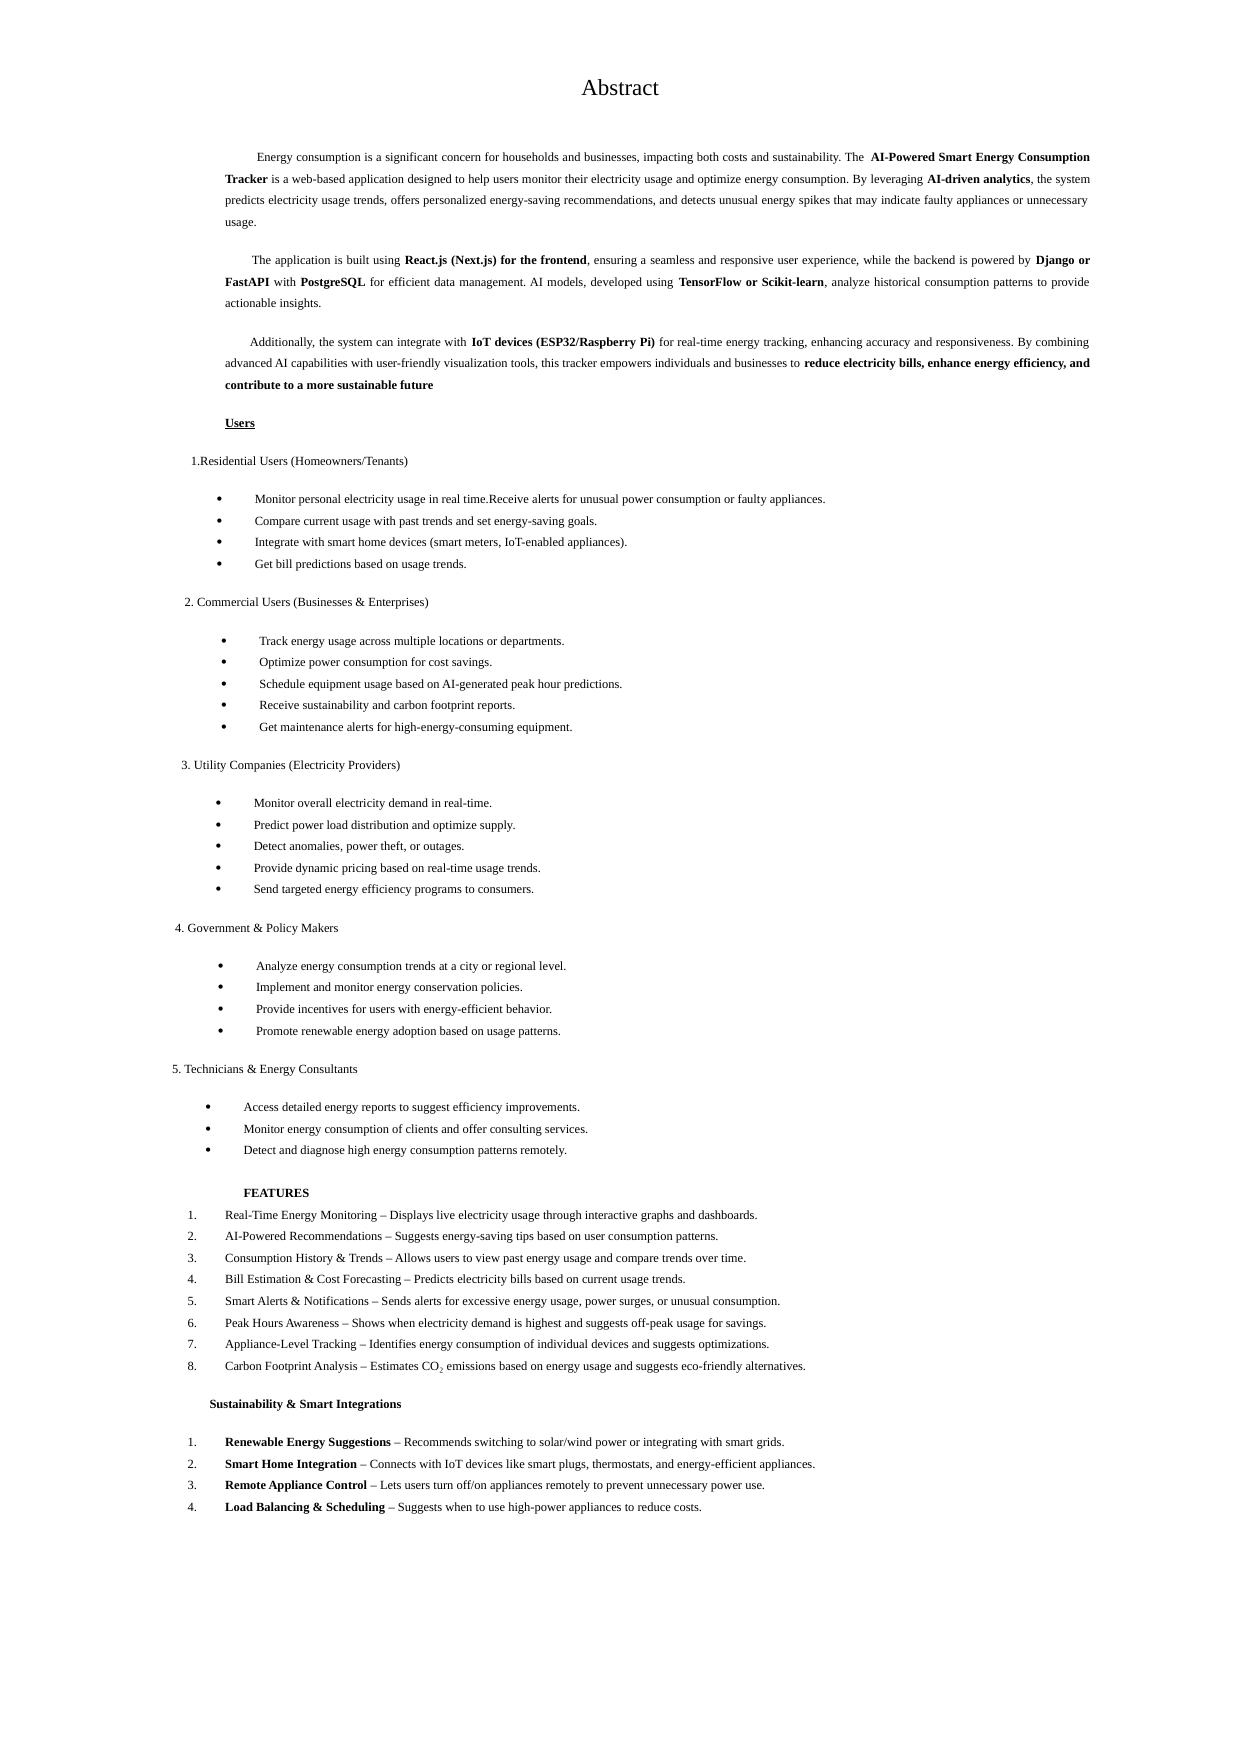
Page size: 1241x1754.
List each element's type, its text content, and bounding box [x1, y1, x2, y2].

text 5. Technicians & Energy Consultants [150, 1062, 1090, 1076]
text Users [225, 416, 1090, 430]
list Access detailed energy reports to suggest efficiency improvements. [206, 1100, 1090, 1114]
text 3. Utility Companies (Electricity Providers) [150, 758, 1090, 772]
list Predict power load distribution and optimize supply. [216, 817, 1090, 832]
list Get maintenance alerts for high-energy-consuming equipment. [222, 719, 1090, 734]
list Remote Appliance Control – Lets users turn off/on appliances remotely to prevent unnecessary power use. [187, 1478, 1090, 1492]
text 2. Commercial Users (Businesses & Enterprises) [150, 595, 1090, 609]
list Monitor energy consumption of clients and offer consulting services. [206, 1121, 1090, 1136]
list Smart Alerts & Notifications – Sends alerts for excessive energy usage, power surges, or unusual consumption. [187, 1294, 1090, 1308]
list Send targeted energy efficiency programs to consumers. [216, 882, 1090, 897]
list Integrate with smart home devices (smart meters, IoT-enabled appliances). [217, 535, 1090, 549]
list Receive sustainability and carbon footprint reports. [222, 698, 1090, 712]
list FEATURES [243, 1186, 1090, 1200]
list Bill Estimation & Cost Forecasting – Predicts electricity bills based on current usage trends. [187, 1272, 1090, 1287]
text Additionally, the system can integrate with IoT devices (ESP32/Raspberry Pi) for real-time energy tracking, enhancing accuracy and responsiveness. By combining advanced AI capabilities with user-friendly visualization tools, this tracker empowers individuals and businesses to reduce electricity bills, enhance energy efficiency, and contribute to a more sustainable future [225, 334, 1090, 392]
text The application is built using React.js (Next.js) for the frontend, ensuring a seamless and responsive user experience, while the backend is powered by Django or FastAPI with PostgreSQL for efficient data management. AI models, developed using TensorFlow or Scikit-learn, analyze historical consumption patterns to provide actionable insights. [225, 253, 1090, 310]
list Compare current usage with past trends and set energy-saving goals. [217, 514, 1090, 528]
text Energy consumption is a significant concern for households and businesses, impacting both costs and sustainability. The AI-Powered Smart Energy Consumption Tracker is a web-based application designed to help users monitor their electricity usage and optimize energy consumption. By leveraging AI-driven analytics, the system predicts electricity usage trends, offers personalized energy-saving recommendations, and detects unusual energy spikes that may indicate faulty appliances or unnecessary usage. [225, 150, 1090, 229]
list Detect and diagnose high energy consumption patterns remotely. [206, 1143, 1090, 1157]
list Promote renewable energy adoption based on usage patterns. [218, 1023, 1090, 1038]
list Smart Home Integration – Connects with IoT devices like smart plugs, thermostats, and energy-efficient appliances. [187, 1457, 1090, 1471]
list Implement and monitor energy conservation policies. [218, 980, 1090, 994]
text Sustainability & Smart Integrations [150, 1397, 1090, 1411]
list Provide incentives for users with energy-efficient behavior. [218, 1002, 1090, 1016]
list Renewable Energy Suggestions – Recommends switching to solar/wind power or integrating with smart grids. [187, 1435, 1090, 1449]
list Track energy usage across multiple locations or departments. [222, 633, 1090, 648]
list AI-Powered Recommendations – Suggests energy-saving tips based on user consumption patterns. [187, 1229, 1090, 1243]
list Monitor overall electricity demand in real-time. [216, 796, 1090, 810]
list Appliance-Level Tracking – Identifies energy consumption of individual devices and suggests optimizations. [187, 1337, 1090, 1351]
list Real-Time Energy Monitoring – Displays live electricity usage through interactive graphs and dashboards. [187, 1208, 1090, 1222]
list Schedule equipment usage based on AI-generated peak hour predictions. [222, 676, 1090, 691]
list Consumption History & Trends – Allows users to view past energy usage and compare trends over time. [187, 1251, 1090, 1265]
list Peak Hours Awareness – Shows when electricity demand is highest and suggests off-peak usage for savings. [187, 1315, 1090, 1330]
list Optimize power consumption for cost savings. [222, 655, 1090, 669]
list Analyze energy consumption trends at a city or regional level. [218, 959, 1090, 973]
list Get bill predictions based on usage trends. [217, 557, 1090, 571]
list Detect anomalies, power theft, or outages. [216, 839, 1090, 853]
text 4. Government & Policy Makers [150, 920, 1090, 935]
list Monitor personal electricity usage in real time.Receive alerts for unusual power consumption or faulty appliances. [217, 492, 1090, 506]
list Provide dynamic pricing based on real-time usage trends. [216, 861, 1090, 875]
text 1.Residential Users (Homeowners/Tenants) [187, 454, 1090, 468]
list Carbon Footprint Analysis – Estimates CO₂ emissions based on energy usage and suggests eco-friendly alternatives. [187, 1358, 1090, 1373]
list Load Balancing & Scheduling – Suggests when to use high-power appliances to reduce costs. [187, 1500, 1090, 1514]
